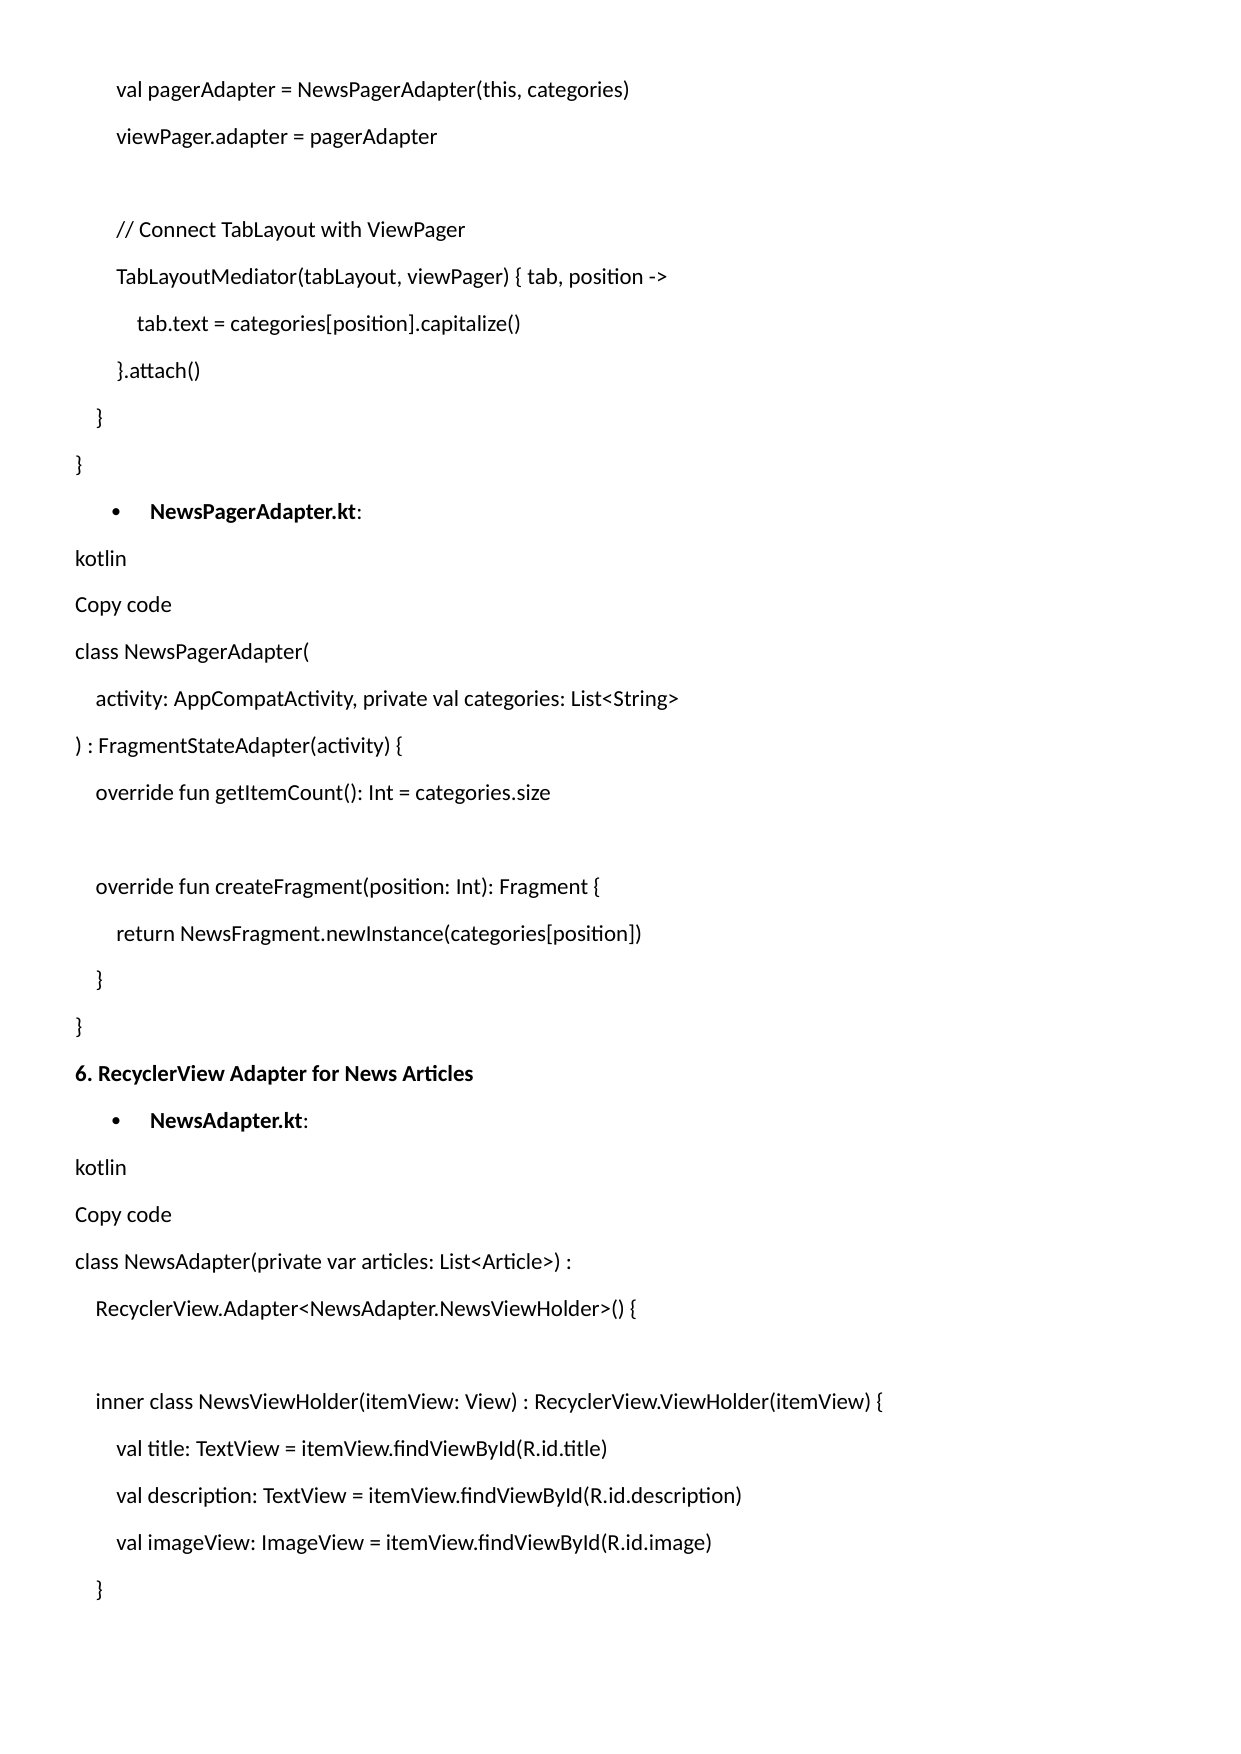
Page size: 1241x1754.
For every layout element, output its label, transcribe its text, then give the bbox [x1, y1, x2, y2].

text class NewsAdapter(private var articles: List<Article>) : [75, 1247, 1165, 1275]
text 6. RecyclerView Adapter for News Articles [75, 1059, 1165, 1087]
text } [75, 1575, 1165, 1603]
text override fun createFragment(position: Int): Fragment { [75, 872, 1165, 900]
text val pagerAdapter = NewsPagerAdapter(this, categories) [75, 75, 1165, 103]
text ) : FragmentStateAdapter(activity) { [75, 731, 1165, 759]
text Copy code [75, 1200, 1165, 1228]
text tab.text = categories[position].capitalize() [75, 309, 1165, 337]
text }.attach() [75, 356, 1165, 384]
list NewsAdapter.kt: [112, 1106, 1165, 1134]
text RecyclerView.Adapter<NewsAdapter.NewsViewHolder>() { [75, 1294, 1165, 1322]
text kotlin [75, 544, 1165, 572]
text TabLayoutMediator(tabLayout, viewPager) { tab, position -> [75, 262, 1165, 291]
text return NewsFragment.newInstance(categories[position]) [75, 919, 1165, 947]
text } [75, 450, 1165, 478]
text val imageView: ImageView = itemView.findViewById(R.id.image) [75, 1528, 1165, 1556]
text // Connect TabLayout with ViewPager [75, 216, 1165, 244]
text val title: TextView = itemView.findViewById(R.id.title) [75, 1434, 1165, 1462]
text } [75, 403, 1165, 431]
text class NewsPagerAdapter( [75, 637, 1165, 666]
text Copy code [75, 591, 1165, 619]
text override fun getItemCount(): Int = categories.size [75, 778, 1165, 806]
text activity: AppCompatActivity, private val categories: List<String> [75, 684, 1165, 712]
text kotlin [75, 1153, 1165, 1181]
list NewsPagerAdapter.kt: [112, 497, 1165, 525]
text val description: TextView = itemView.findViewById(R.id.description) [75, 1481, 1165, 1509]
text inner class NewsViewHolder(itemView: View) : RecyclerView.ViewHolder(itemView) { [75, 1387, 1165, 1416]
text } [75, 966, 1165, 994]
text viewPager.adapter = pagerAdapter [75, 122, 1165, 150]
text } [75, 1012, 1165, 1041]
